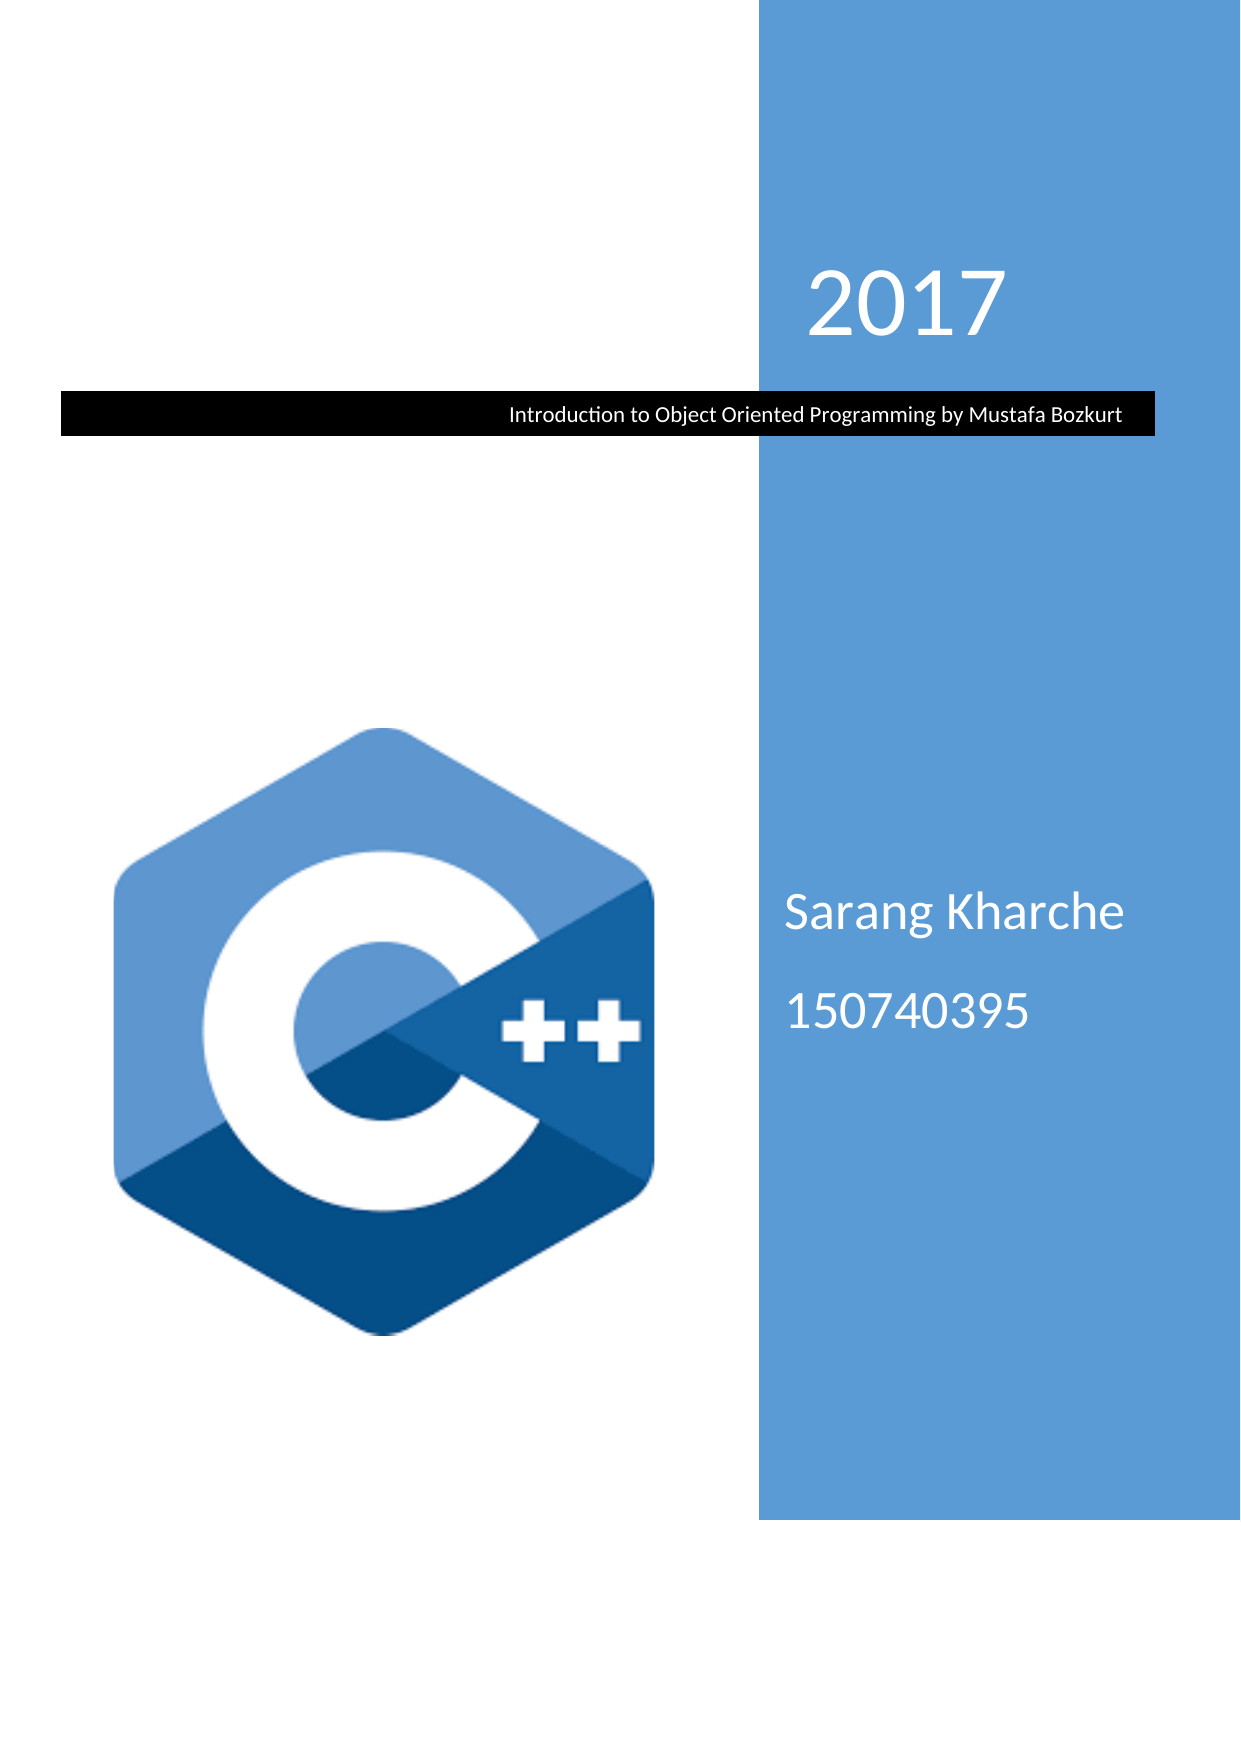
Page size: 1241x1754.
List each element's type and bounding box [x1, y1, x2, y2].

picture [113, 728, 655, 1336]
